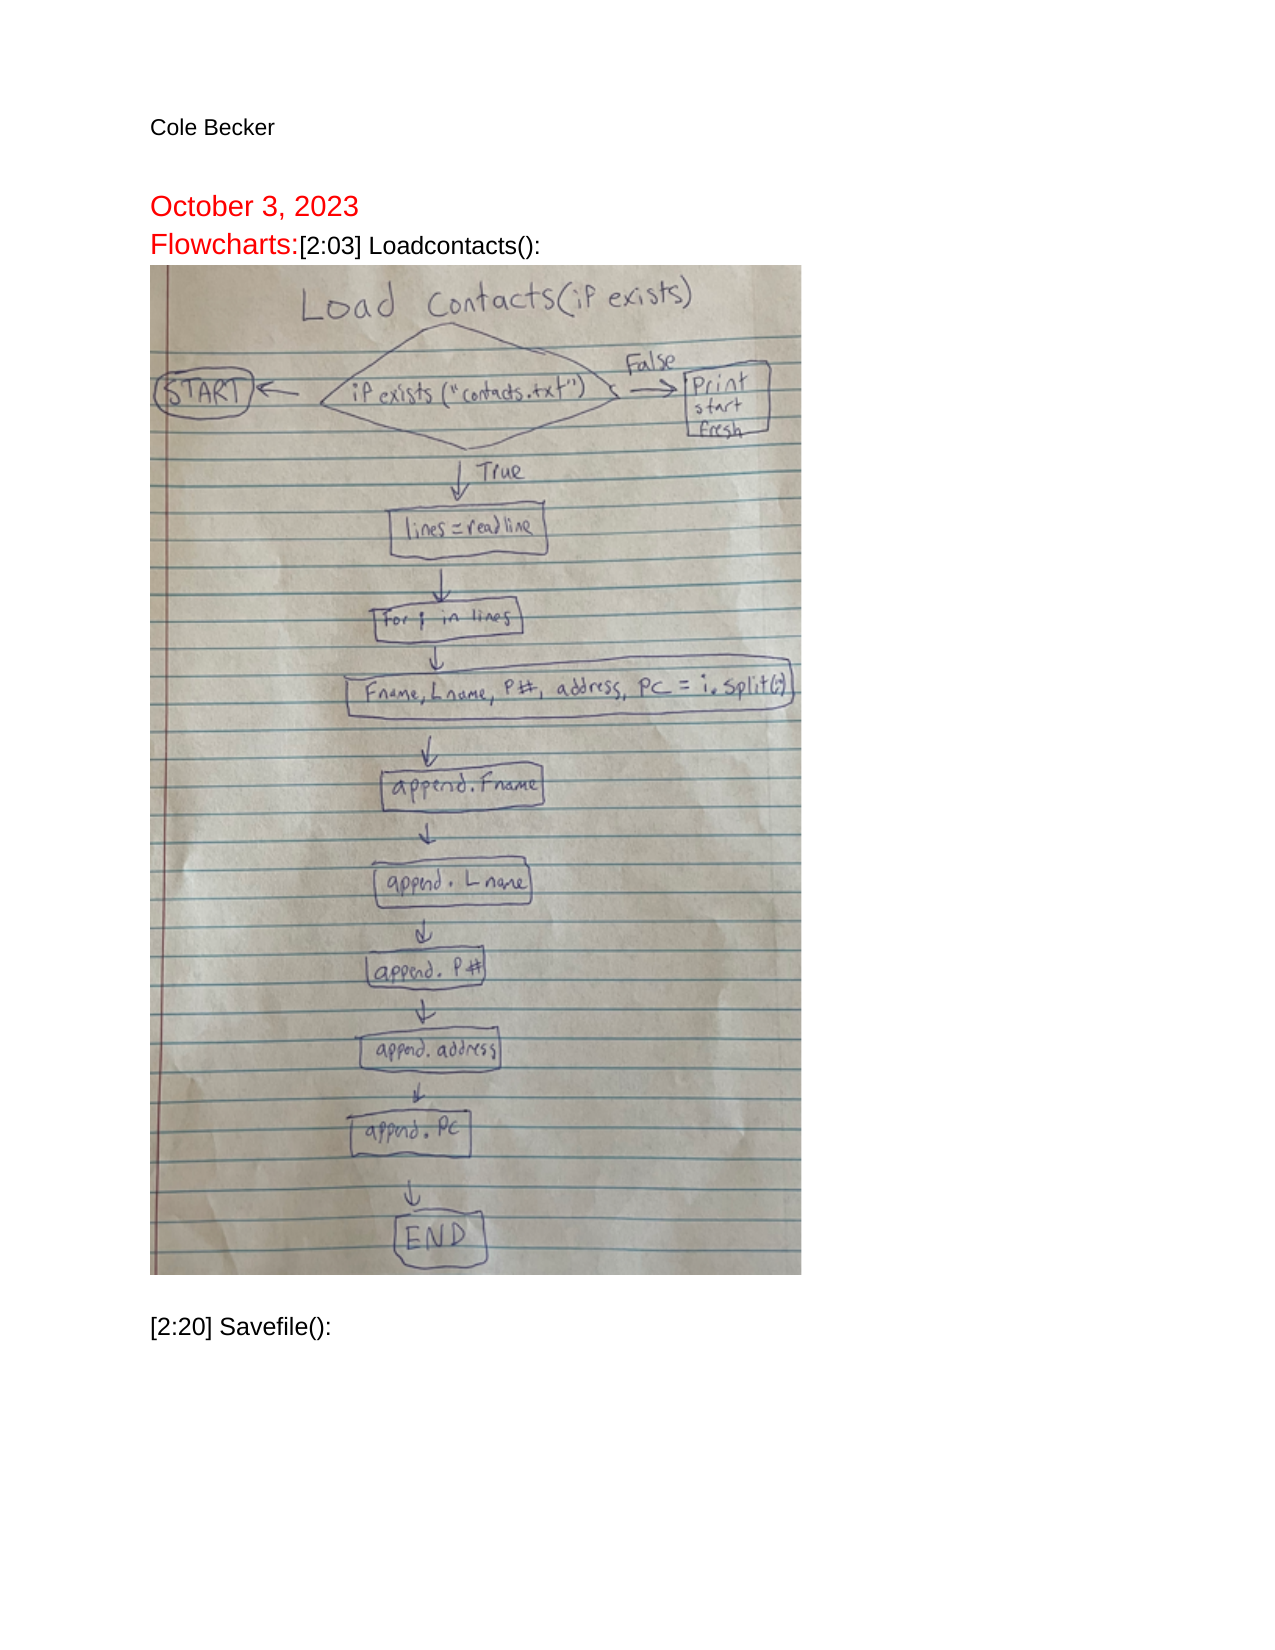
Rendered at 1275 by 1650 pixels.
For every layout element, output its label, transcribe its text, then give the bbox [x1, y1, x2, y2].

text [2:20] Savefile(): [150, 1312, 1125, 1341]
picture [150, 265, 802, 1275]
text October 3, 2023 [150, 188, 1125, 222]
text Flowcharts:[2:03] Loadcontacts(): [150, 227, 1125, 261]
